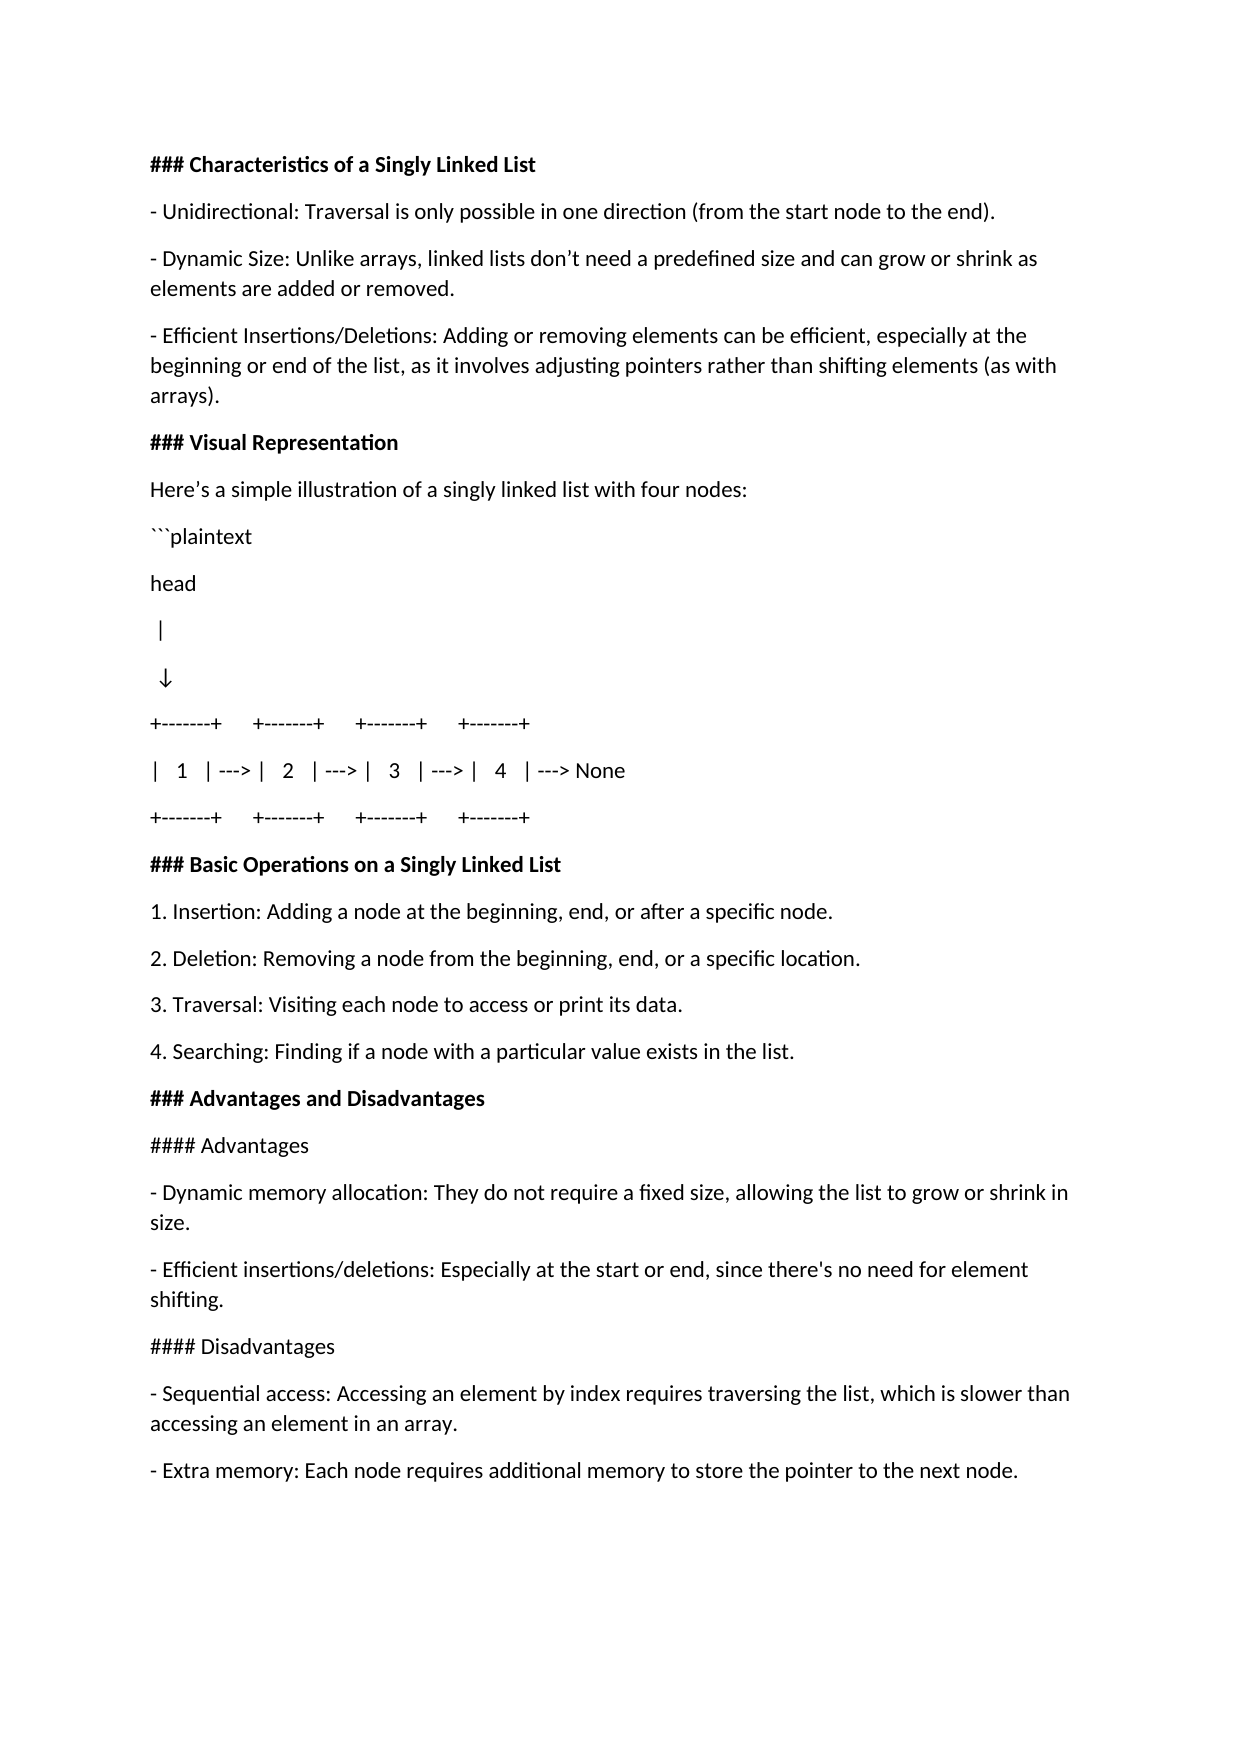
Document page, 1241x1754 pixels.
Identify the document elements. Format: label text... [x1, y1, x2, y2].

text 1. Insertion: Adding a node at the beginning, end, or after a specific node. [150, 897, 1090, 925]
text ### Advantages and Disadvantages [150, 1084, 1090, 1112]
text - Sequential access: Accessing an element by index requires traversing the list, which is slower than accessing an element in an array. [150, 1379, 1090, 1437]
text - Unidirectional: Traversal is only possible in one direction (from the start node to the end). [150, 197, 1090, 225]
text - Efficient insertions/deletions: Especially at the start or end, since there's no need for element shifting. [150, 1255, 1090, 1313]
text | [150, 616, 1090, 644]
text ↓ [150, 662, 1090, 691]
text 3. Traversal: Visiting each node to access or print its data. [150, 991, 1090, 1019]
text #### Disadvantages [150, 1332, 1090, 1360]
text 2. Deletion: Removing a node from the beginning, end, or a specific location. [150, 944, 1090, 972]
text +-------+ +-------+ +-------+ +-------+ [150, 709, 1090, 737]
text - Dynamic Size: Unlike arrays, linked lists don’t need a predefined size and can grow or shrink as elements are added or removed. [150, 244, 1090, 302]
text - Dynamic memory allocation: They do not require a fixed size, allowing the list to grow or shrink in size. [150, 1178, 1090, 1236]
text #### Advantages [150, 1131, 1090, 1159]
text ### Characteristics of a Singly Linked List [150, 150, 1090, 178]
text - Extra memory: Each node requires additional memory to store the pointer to the next node. [150, 1456, 1090, 1484]
text Here’s a simple illustration of a singly linked list with four nodes: [150, 475, 1090, 503]
text head [150, 569, 1090, 597]
text 4. Searching: Finding if a node with a particular value exists in the list. [150, 1037, 1090, 1066]
text ### Basic Operations on a Singly Linked List [150, 850, 1090, 878]
text | 1 | ---> | 2 | ---> | 3 | ---> | 4 | ---> None [150, 756, 1090, 784]
text ```plaintext [150, 522, 1090, 550]
text - Efficient Insertions/Deletions: Adding or removing elements can be efficient, especially at the beginning or end of the list, as it involves adjusting pointers rather than shifting elements (as with arrays). [150, 321, 1090, 409]
text +-------+ +-------+ +-------+ +-------+ [150, 803, 1090, 831]
text ### Visual Representation [150, 428, 1090, 456]
